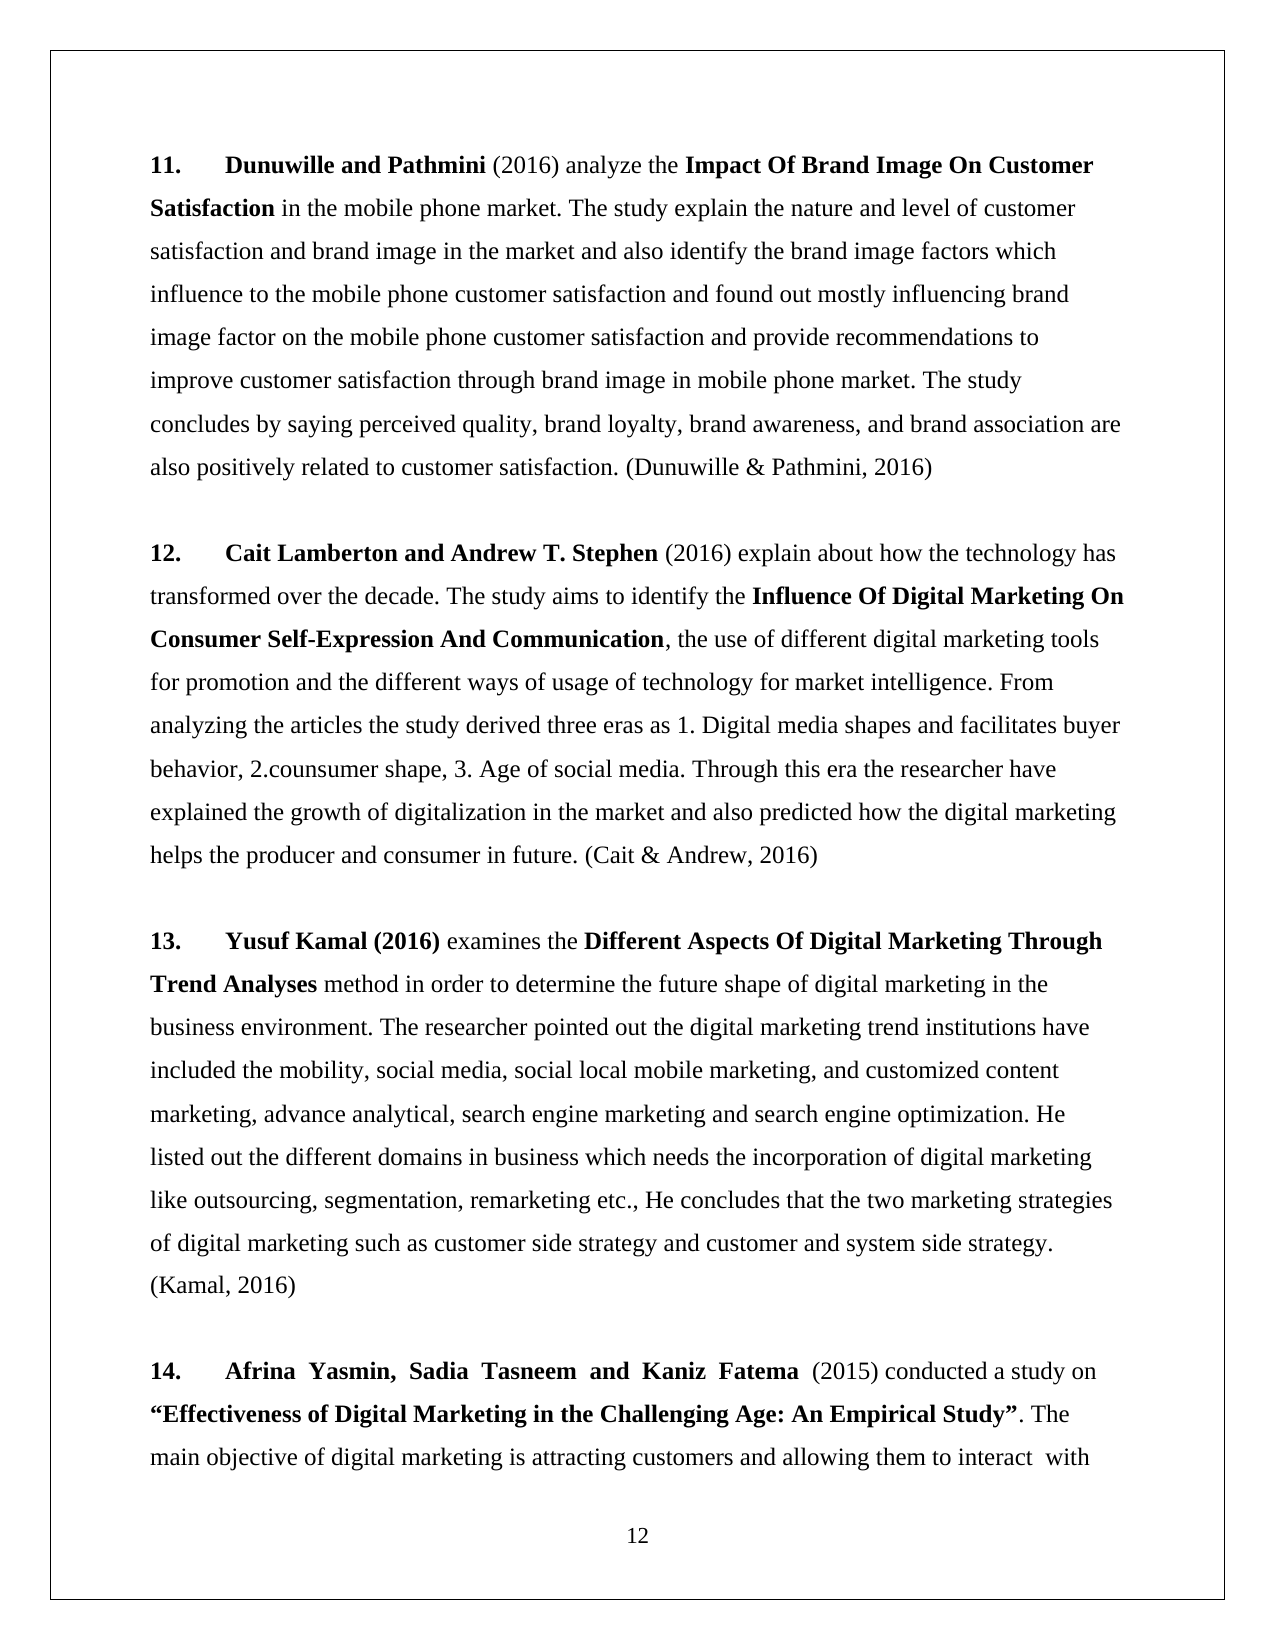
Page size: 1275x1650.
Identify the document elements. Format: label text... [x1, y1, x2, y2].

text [150, 1356, 1125, 1471]
text 13. Yusuf Kamal (2016) examines the Different Aspects Of Digital Marketing Through Trend Analyses method in order to determine the future shape of digital marketing in the business environment. The researcher pointed out the digital marketing trend institutions have included the mobility, social media, social local mobile marketing, and customized content marketing, advance analytical, search engine marketing and search engine optimization. He listed out the different domains in business which needs the incorporation of digital marketing like outsourcing, segmentation, remarketing etc., He concludes that the two marketing strategies of digital marketing such as customer side strategy and customer and system side strategy. [150, 926, 1125, 1299]
text 12. Cait Lamberton and Andrew T. Stephen (2016) explain about how the technology has transformed over the decade. The study aims to identify the Influence Of Digital Marketing On Consumer Self-Expression And Communication, the use of different digital marketing tools for promotion and the different ways of usage of technology for market intelligence. From analyzing the articles the study derived three eras as 1. Digital media shapes and facilitates buyer behavior, 2.counsumer shape, 3. Age of social media. Through this era the researcher have explained the growth of digitalization in the market and also predicted how the digital marketing helps the producer and consumer in future. [150, 538, 1125, 869]
text 11. Dunuwille and Pathmini (2016) analyze the Impact Of Brand Image On Customer Satisfaction in the mobile phone market. The study explain the nature and level of customer satisfaction and brand image in the market and also identify the brand image factors which influence to the mobile phone customer satisfaction and found out mostly influencing brand image factor on the mobile phone customer satisfaction and provide recommendations to improve customer satisfaction through brand image in mobile phone market. The study concludes by saying perceived quality, brand loyalty, brand awareness, and brand association are also positively related to customer satisfaction. [150, 150, 1125, 481]
